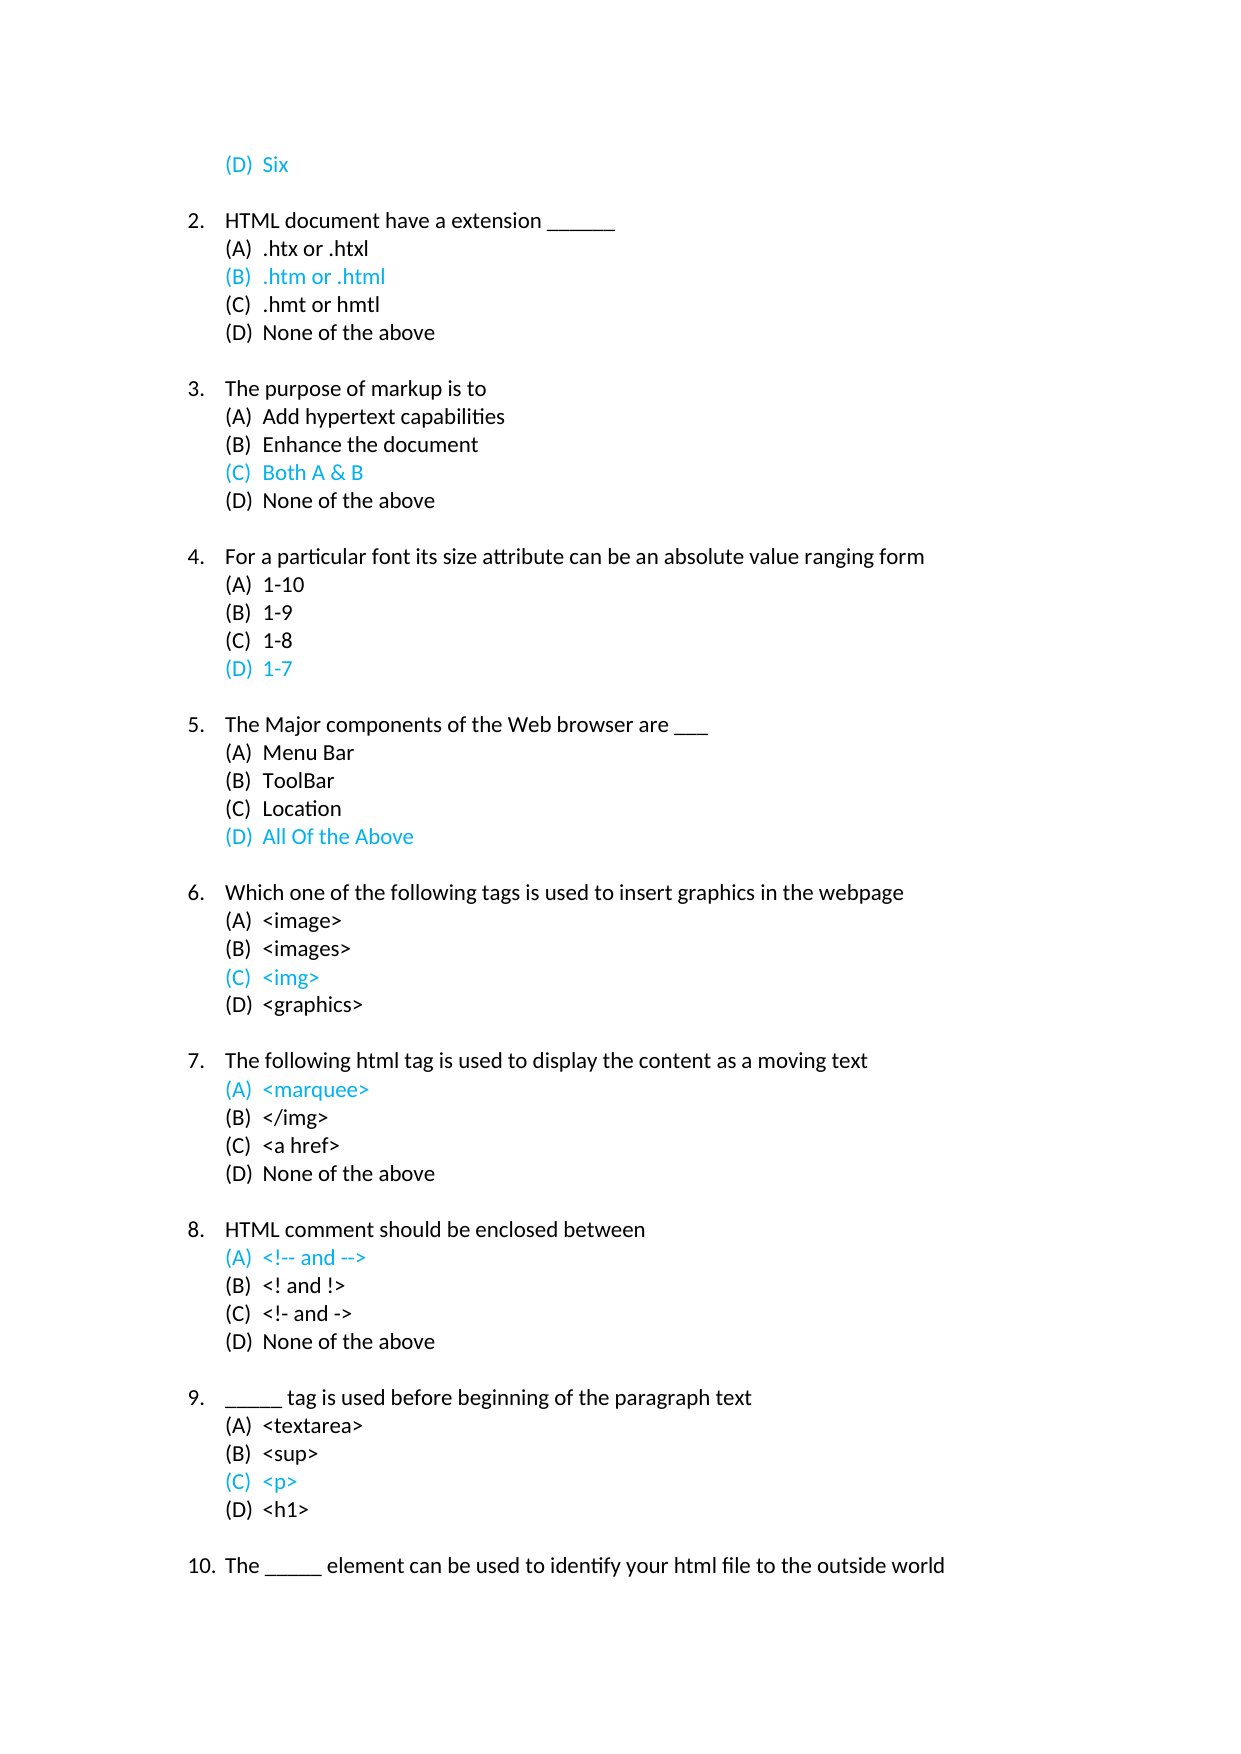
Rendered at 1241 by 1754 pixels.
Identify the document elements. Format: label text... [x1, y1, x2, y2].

list <image> [225, 907, 1090, 934]
list 1-9 [225, 598, 1090, 626]
list 1-8 [225, 626, 1090, 654]
list <h1> [225, 1495, 1090, 1523]
list .htx or .htxl [225, 234, 1090, 262]
list The _____ element can be used to identify your html file to the outside world [187, 1551, 1090, 1579]
list None of the above [225, 1327, 1090, 1355]
list All Of the Above [225, 822, 1090, 851]
list None of the above [225, 1159, 1090, 1187]
list .hmt or hmtl [225, 290, 1090, 318]
list ToolBar [225, 766, 1090, 794]
list Both A & B [225, 458, 1090, 486]
list The following html tag is used to display the content as a moving text [187, 1047, 1090, 1075]
list <!-- and --> [225, 1243, 1090, 1271]
list </img> [225, 1103, 1090, 1131]
list <graphics> [225, 991, 1090, 1019]
list Which one of the following tags is used to insert graphics in the webpage [187, 878, 1090, 907]
list The Major components of the Web browser are ___ [187, 710, 1090, 738]
list Enhance the document [225, 430, 1090, 458]
list <!- and -> [225, 1299, 1090, 1327]
list None of the above [225, 318, 1090, 346]
list <sup> [225, 1439, 1090, 1467]
list _____ tag is used before beginning of the paragraph text [187, 1383, 1090, 1411]
list <! and !> [225, 1271, 1090, 1299]
list <a href> [225, 1131, 1090, 1159]
list Six [225, 150, 1090, 178]
list Add hypertext capabilities [225, 402, 1090, 430]
list <p> [225, 1467, 1090, 1495]
list HTML comment should be enclosed between [187, 1215, 1090, 1243]
list For a particular font its size attribute can be an absolute value ranging form [187, 542, 1090, 570]
list 1-10 [225, 570, 1090, 598]
list The purpose of markup is to [187, 374, 1090, 402]
list None of the above [225, 486, 1090, 514]
list .htm or .html [225, 262, 1090, 290]
list <textarea> [225, 1411, 1090, 1439]
list Location [225, 794, 1090, 822]
list 1-7 [225, 654, 1090, 682]
list <img> [225, 963, 1090, 991]
list HTML document have a extension ______ [187, 206, 1090, 234]
list Menu Bar [225, 738, 1090, 766]
list <images> [225, 934, 1090, 963]
list <marquee> [225, 1075, 1090, 1103]
